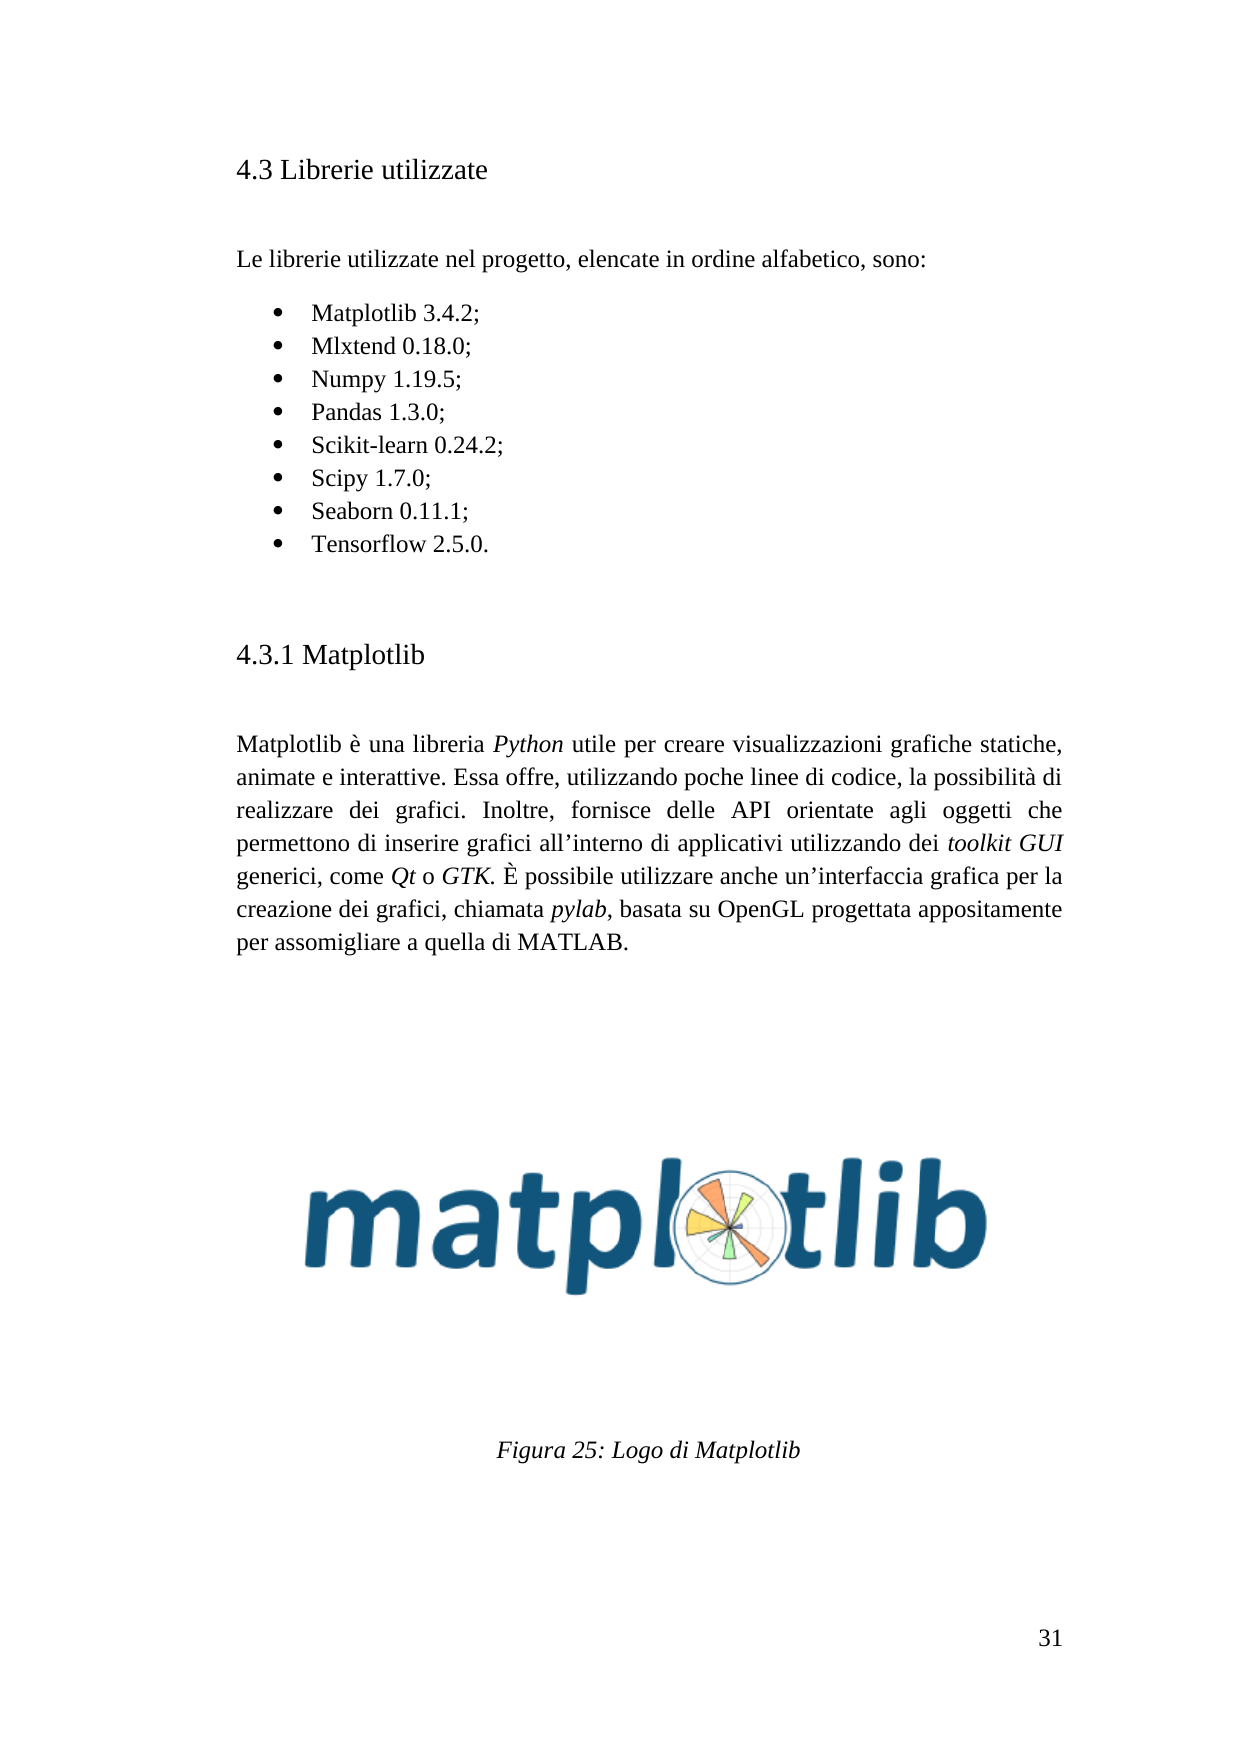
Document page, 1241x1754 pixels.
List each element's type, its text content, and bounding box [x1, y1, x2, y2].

list Scikit-learn 0.24.2; [274, 430, 1063, 459]
subtitle 4.3 Librerie utilizzate [236, 152, 1063, 185]
text Figura 25: Logo di Matplotlib [236, 1435, 1063, 1464]
picture [275, 1035, 1025, 1410]
list Matplotlib 3.4.2; [274, 298, 1063, 327]
list Pandas 1.3.0; [274, 397, 1063, 426]
list Mlxtend 0.18.0; [274, 331, 1063, 360]
list Tensorflow 2.5.0. [274, 529, 1063, 558]
list Numpy 1.19.5; [274, 364, 1063, 393]
subtitle 4.3.1 Matplotlib [236, 637, 1063, 671]
list Scipy 1.7.0; [274, 463, 1063, 492]
text Matplotlib è una libreria Python utile per creare visualizzazioni grafiche statiche, animate e interattive. Essa offre, utilizzando poche linee di codice, la possibilità di realizzare dei grafici. Inoltre, fornisce delle API orientate agli oggetti che permettono di inserire grafici all’interno di applicativi utilizzando dei toolkit GUI generici, come Qt o GTK. È possibile utilizzare anche un’interfaccia grafica per la creazione dei grafici, chiamata pylab, basata su OpenGL progettata appositamente per assomigliare a quella di MATLAB. [236, 729, 1063, 956]
list Seaborn 0.11.1; [274, 496, 1063, 525]
text Le librerie utilizzate nel progetto, elencate in ordine alfabetico, sono: [236, 244, 1063, 273]
